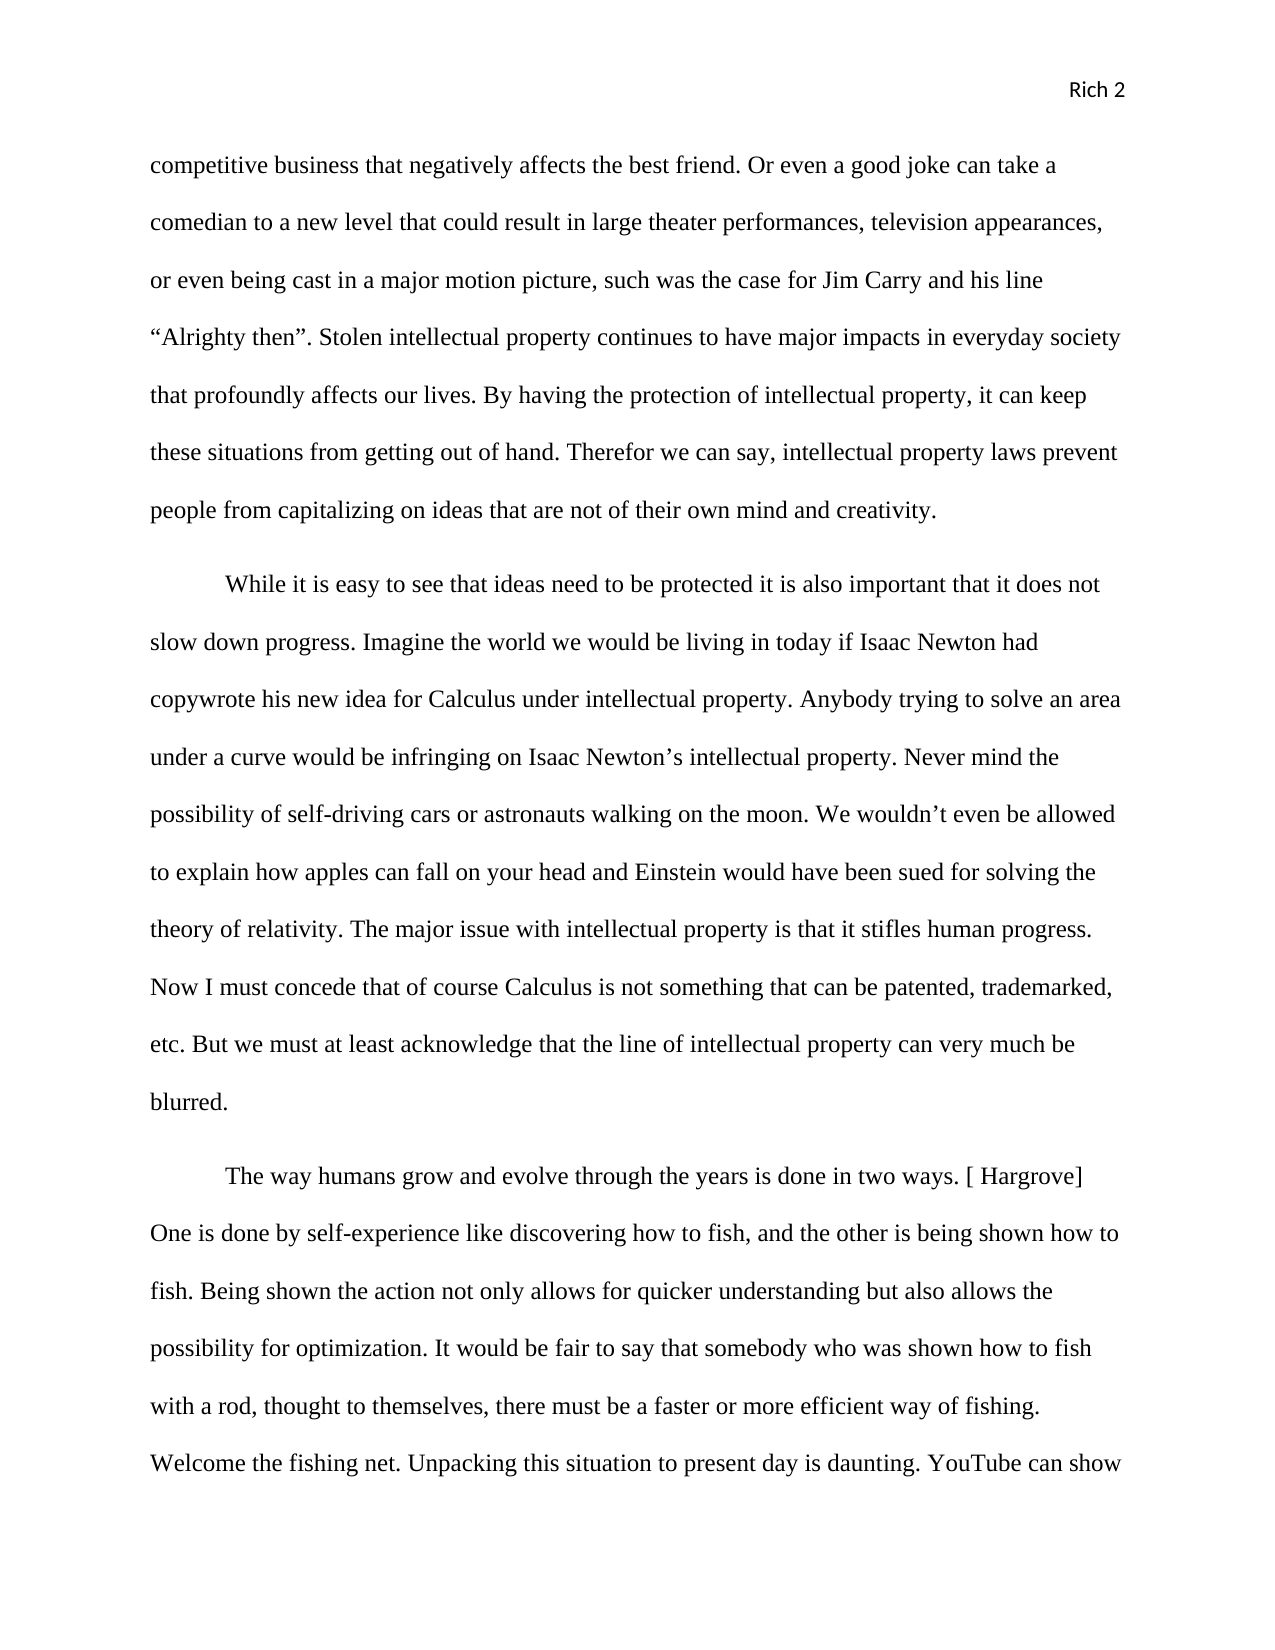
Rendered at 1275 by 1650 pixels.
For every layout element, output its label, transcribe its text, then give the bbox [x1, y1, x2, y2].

text While it is easy to see that ideas need to be protected it is also important that it does not slow down progress. Imagine the world we would be living in today if Isaac Newton had copywrote his new idea for Calculus under intellectual property. Anybody trying to solve an area under a curve would be infringing on Isaac Newton’s intellectual property. Never mind the possibility of self-driving cars or astronauts walking on the moon. We wouldn’t even be allowed to explain how apples can fall on your head and Einstein would have been sued for solving the theory of relativity. The major issue with intellectual property is that it stifles human progress. Now I must concede that of course Calculus is not something that can be patented, trademarked, etc. But we must at least acknowledge that the line of intellectual property can very much be blurred. [150, 569, 1125, 1115]
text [150, 1161, 1125, 1477]
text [150, 150, 1125, 524]
